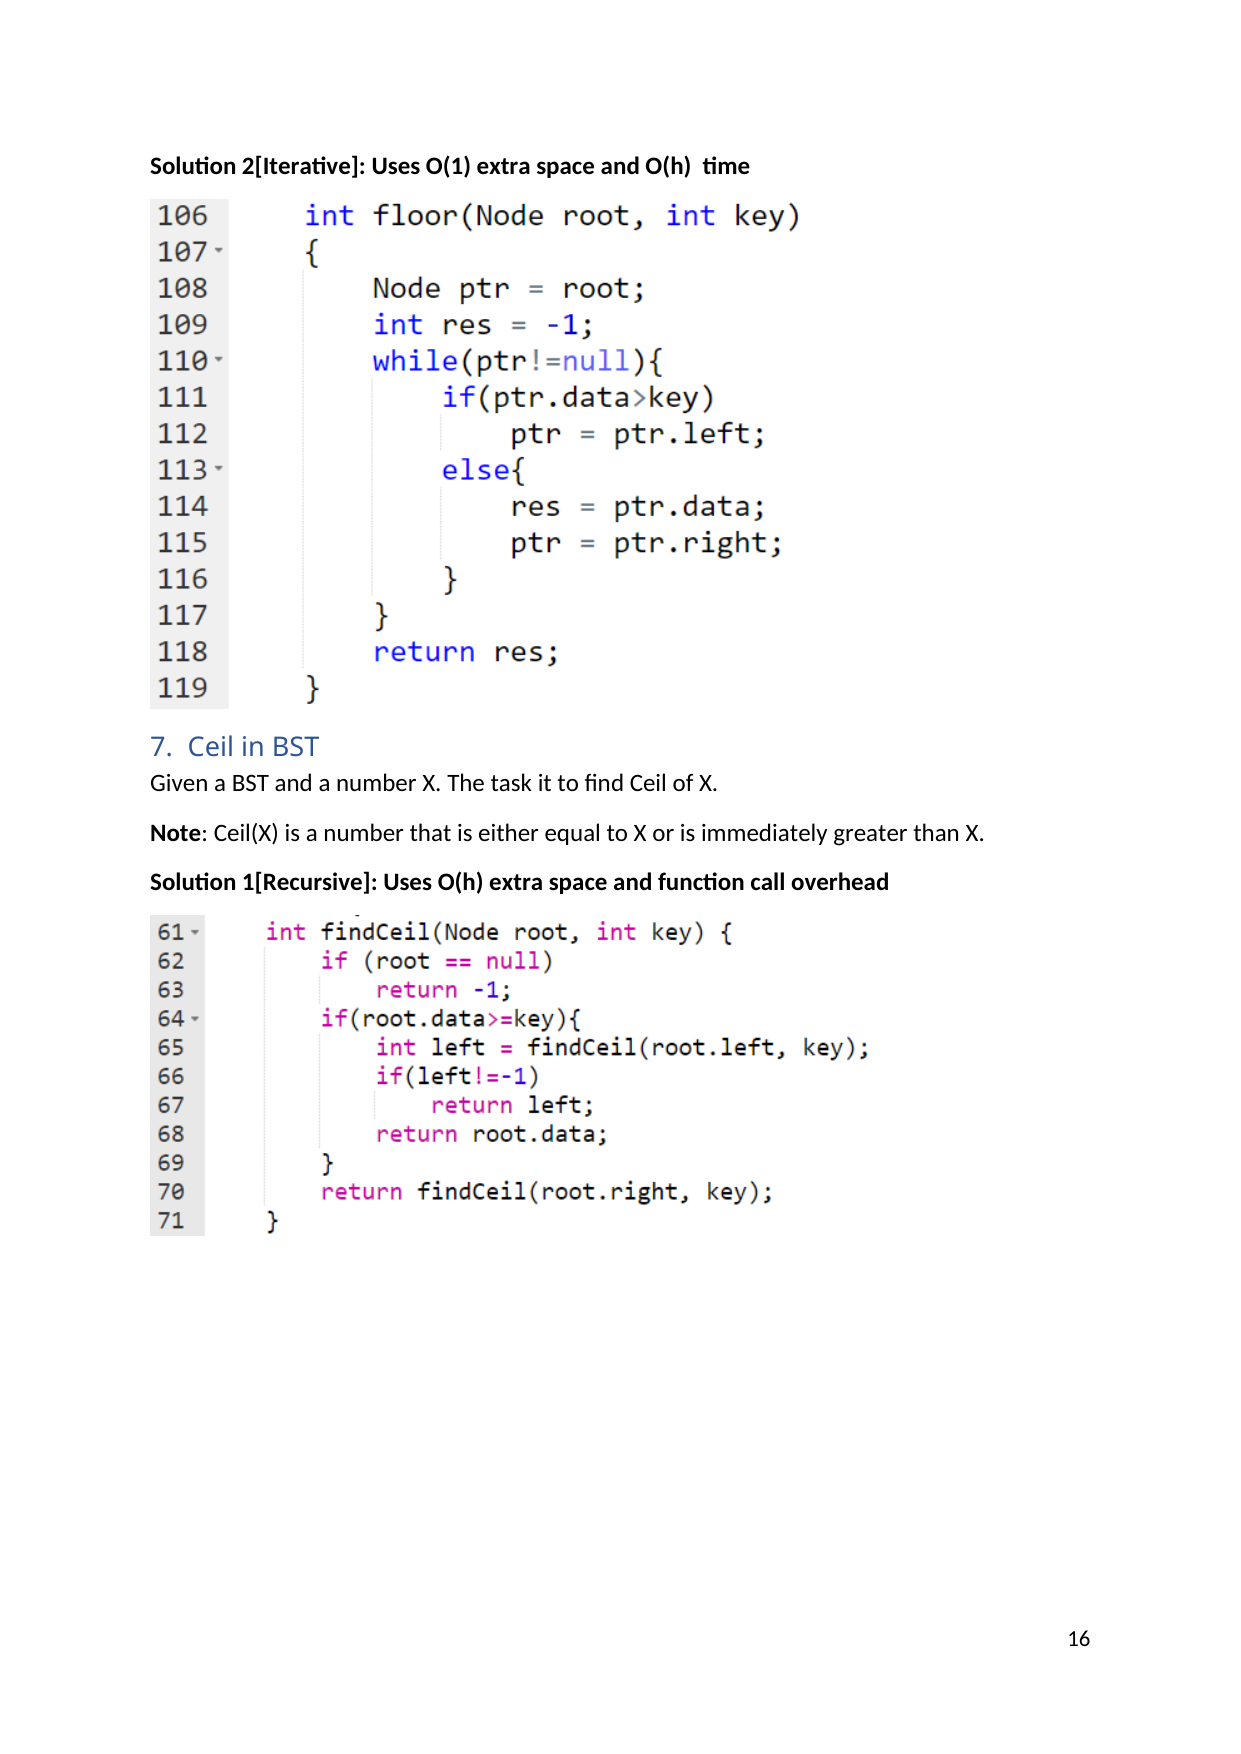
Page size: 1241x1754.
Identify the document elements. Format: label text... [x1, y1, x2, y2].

subtitle Ceil in BST [150, 727, 1090, 764]
text Solution 1[Recursive]: Uses O(h) extra space and function call overhead [150, 866, 1090, 897]
text Solution 2[Iterative]: Uses O(1) extra space and O(h) time [150, 150, 1090, 181]
text Given a BST and a number X. The task it to find Ceil of X. [150, 767, 1090, 798]
picture [150, 915, 880, 1236]
picture [150, 199, 968, 709]
text Note: Ceil(X) is a number that is either equal to X or is immediately greater than X. [150, 817, 1090, 847]
